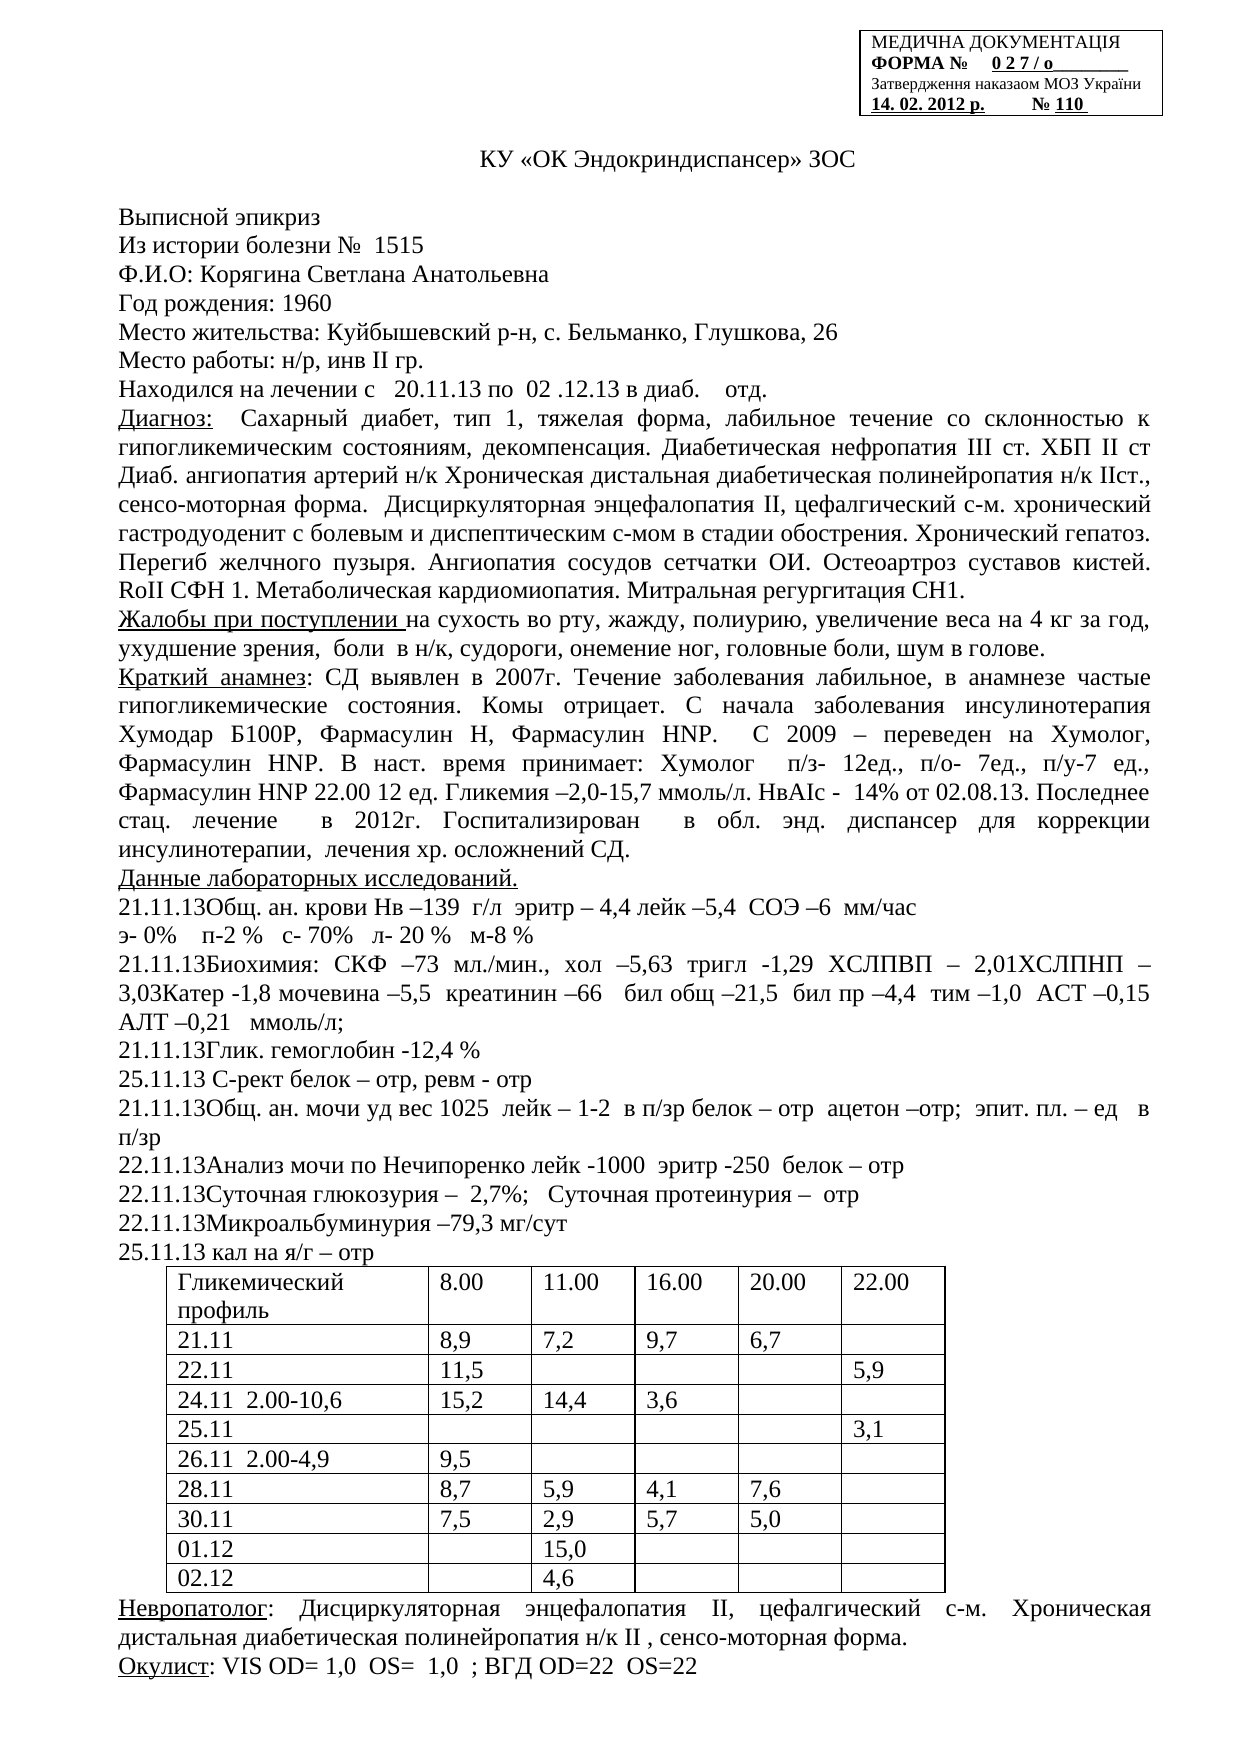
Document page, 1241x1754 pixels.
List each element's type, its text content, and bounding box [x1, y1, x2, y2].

table_cell [842, 1444, 944, 1473]
table_cell [739, 1534, 841, 1562]
text Окулист: VIS OD= 1,0 OS= 1,0 ; ВГД OD=22 OS=22 [118, 1651, 1152, 1679]
subtitle 22.11.13Микроальбуминурия –79,3 мг/сут [118, 1208, 1152, 1237]
text Диагноз: Сахарный диабет, тип 1, тяжелая форма, лабильное течение со склонностью к гипогликемическим состояниям, декомпенсация. Диабетическая нефропатия III ст. ХБП II ст Диаб. ангиопатия артерий н/к Хроническая дистальная диабетическая полинейропатия н/к IIст., сенсо-моторная форма. Дисциркуляторная энцефалопатия II, цефалгический с-м. хронический гастродуоденит с болевым и диспептическим с-мом в стадии обострения. Хронический гепатоз. Перегиб желчного пузыря. Ангиопатия сосудов сетчатки ОИ. Остеоартроз суставов кистей. RoII СФН 1. Метаболическая кардиомиопатия. Митральная регургитация СН1. [118, 403, 1152, 604]
text Место работы: н/р, инв II гр. [118, 346, 1152, 374]
table_cell 9,5 [429, 1444, 531, 1473]
text Невропатолог: Дисциркуляторная энцефалопатия II, цефалгический с-м. Хроническая дистальная диабетическая полинейропатия н/к II , сенсо-моторная форма. [118, 1593, 1152, 1651]
table_cell [636, 1415, 738, 1443]
table_cell 28.11 [167, 1474, 428, 1503]
text 22.11.13Суточная глюкозурия – 2,7%; Суточная протеинурия – отр [118, 1179, 1152, 1208]
table_cell 3,1 [842, 1415, 944, 1443]
table_cell 14,4 [532, 1385, 634, 1413]
table_cell 7,5 [429, 1504, 531, 1533]
table_cell [842, 1385, 944, 1413]
table_header 8.00 [429, 1267, 531, 1324]
table_cell 5,7 [636, 1504, 738, 1533]
table_cell [636, 1444, 738, 1473]
table_cell [842, 1564, 944, 1592]
table_cell [739, 1385, 841, 1413]
table_cell 24.11 2.00-10,6 [167, 1385, 428, 1413]
table_cell 26.11 2.00-4,9 [167, 1444, 428, 1473]
table_cell 15,2 [429, 1385, 531, 1413]
table_cell 21.11 [167, 1325, 428, 1354]
subtitle Ф.И.О: Корягина Светлана Анатольевна [118, 259, 1152, 288]
table_cell 30.11 [167, 1504, 428, 1533]
table_cell 7,6 [739, 1474, 841, 1503]
table_header 16.00 [636, 1267, 738, 1324]
text 21.11.13Общ. ан. крови Нв –139 г/л эритр – 4,4 лейк –5,4 СОЭ –6 мм/час [118, 892, 1152, 921]
subtitle Из истории болезни № 1515 [118, 231, 1152, 259]
table_header 22.00 [842, 1267, 944, 1324]
table_cell [739, 1415, 841, 1443]
table_cell [636, 1534, 738, 1562]
text Жалобы при поступлении на сухость во рту, жажду, полиурию, увеличение веса на 4 кг за год, ухудшение зрения, боли в н/к, судороги, онемение ног, головные боли, шум в голове. [118, 604, 1152, 662]
text 21.11.13Глик. гемоглобин -12,4 % [118, 1036, 1152, 1064]
table_cell 8,9 [429, 1325, 531, 1354]
table_cell 6,7 [739, 1325, 841, 1354]
table_cell 5,0 [739, 1504, 841, 1533]
table_cell 5,9 [532, 1474, 634, 1503]
table_cell [739, 1444, 841, 1473]
table_cell 15,0 [532, 1534, 634, 1562]
table_cell [429, 1534, 531, 1562]
text э- 0% п-2 % с- 70% л- 20 % м-8 % [118, 921, 1152, 949]
table_cell 22.11 [167, 1355, 428, 1384]
table_cell [842, 1534, 944, 1562]
text Место жительства: Куйбышевский р-н, с. Бельманко, Глушкова, 26 [118, 317, 1152, 346]
table_cell [429, 1415, 531, 1443]
table_cell [739, 1564, 841, 1592]
table_cell 02.12 [167, 1564, 428, 1592]
table_cell 01.12 [167, 1534, 428, 1562]
text Находился на лечении с 20.11.13 по 02 .12.13 в диаб. отд. [118, 374, 1152, 403]
table_cell [532, 1355, 634, 1384]
table_cell [532, 1415, 634, 1443]
table_cell 2,9 [532, 1504, 634, 1533]
text 25.11.13 кал на я/г – отр [118, 1237, 1152, 1266]
table_header 11.00 [532, 1267, 634, 1324]
table_cell 25.11 [167, 1415, 428, 1443]
subtitle КУ «ОК Эндокриндиспансер» ЗОС [177, 144, 1158, 173]
table_cell [739, 1355, 841, 1384]
table_cell [429, 1564, 531, 1592]
table_cell [842, 1504, 944, 1533]
table_cell 9,7 [636, 1325, 738, 1354]
table_cell 5,9 [842, 1355, 944, 1384]
text 21.11.13Биохимия: СКФ –73 мл./мин., хол –5,63 тригл -1,29 ХСЛПВП – 2,01ХСЛПНП – 3,03Катер -1,8 мочевина –5,5 креатинин –66 бил общ –21,5 бил пр –4,4 тим –1,0 АСТ –0,15 АЛТ –0,21 ммоль/л; [118, 949, 1152, 1036]
table_cell [636, 1355, 738, 1384]
table_cell [842, 1474, 944, 1503]
subtitle 21.11.13Общ. ан. мочи уд вес 1025 лейк – 1-2 в п/зр белок – отр ацетон –отр; эпит. пл. – ед в п/зр [118, 1093, 1152, 1151]
text Данные лабораторных исследований. [118, 863, 1152, 892]
table_cell 3,6 [636, 1385, 738, 1413]
table_cell 8,7 [429, 1474, 531, 1503]
table_header 20.00 [739, 1267, 841, 1324]
text Год рождения: 1960 [118, 288, 1152, 317]
table_cell [636, 1564, 738, 1592]
table_cell 4,1 [636, 1474, 738, 1503]
table_cell [842, 1325, 944, 1354]
text 22.11.13Анализ мочи по Нечипоренко лейк -1000 эритр -250 белок – отр [118, 1151, 1152, 1179]
table_cell 11,5 [429, 1355, 531, 1384]
text Краткий анамнез: СД выявлен в 2007г. Течение заболевания лабильное, в анамнезе частые гипогликемические состояния. Комы отрицает. С начала заболевания инсулинотерапия Хумодар Б100Р, Фармасулин Н, Фармасулин НNР. С 2009 – переведен на Хумолог, Фармасулин HNP. В наст. время принимает: Хумолог п/з- 12ед., п/о- 7ед., п/у-7 ед., Фармасулин НNР 22.00 12 ед. Гликемия –2,0-15,7 ммоль/л. НвАIс - 14% от 02.08.13. Последнее стац. лечение в 2012г. Госпитализирован в обл. энд. диспансер для коррекции инсулинотерапии, лечения хр. осложнений СД. [118, 662, 1152, 863]
table_header Гликемический профиль [167, 1267, 428, 1324]
table_cell 4,6 [532, 1564, 634, 1592]
subtitle Выписной эпикриз [118, 202, 1158, 231]
text 25.11.13 С-рект белок – отр, ревм - отр [118, 1064, 1152, 1093]
table_cell [532, 1444, 634, 1473]
table_cell 7,2 [532, 1325, 634, 1354]
